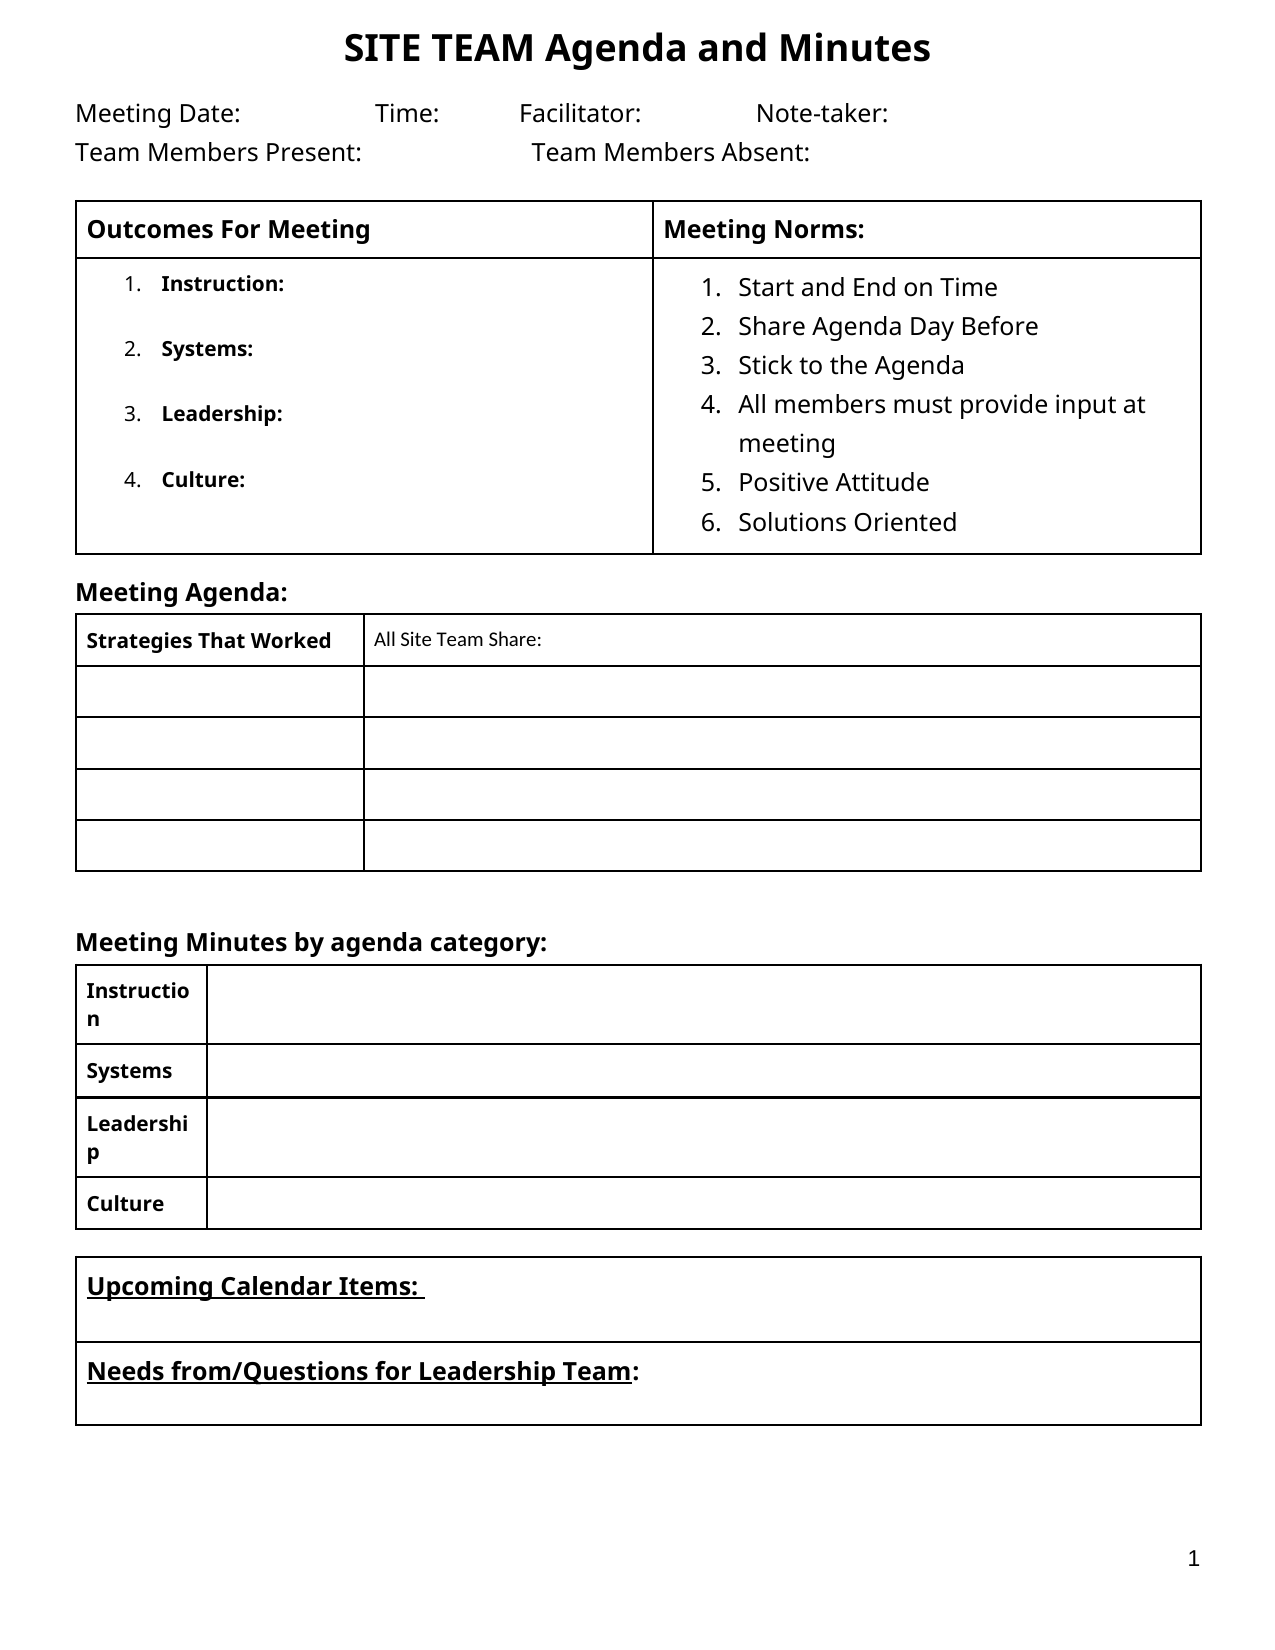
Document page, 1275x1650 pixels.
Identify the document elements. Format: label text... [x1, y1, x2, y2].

table_cell Instruction: Systems: Leadership: Culture: [77, 259, 652, 552]
table_header [208, 966, 1200, 1043]
table_header Strategies That Worked [77, 615, 363, 665]
table_cell Leadership [77, 1099, 206, 1176]
text Team Members Present: Team Members Absent: [75, 134, 1200, 168]
table_cell [365, 821, 1200, 870]
table_cell [77, 667, 363, 716]
text Meeting Agenda: [75, 574, 1200, 608]
table_cell Culture [77, 1178, 206, 1227]
table_cell Start and End on Time Share Agenda Day Before Stick to the Agenda All members must provide input at meeting Positive Attitude Solutions Oriented [654, 259, 1200, 552]
table_cell Needs from/Questions for Leadership Team: [77, 1343, 1200, 1424]
table_header All Site Team Share: [365, 615, 1200, 665]
table_header Upcoming Calendar Items: [77, 1258, 1200, 1341]
table_cell [77, 821, 363, 870]
table_cell [365, 770, 1200, 819]
table_cell [365, 718, 1200, 767]
table_header Meeting Norms: [654, 202, 1200, 257]
table_cell [208, 1099, 1200, 1176]
table_cell [77, 770, 363, 819]
text Meeting Date: Time: Facilitator: Note-taker: [75, 95, 1200, 129]
table_cell Systems [77, 1045, 206, 1096]
table_cell [208, 1178, 1200, 1227]
table_header Instruction [77, 966, 206, 1043]
table_header Outcomes For Meeting [77, 202, 652, 257]
text Meeting Minutes by agenda category: [75, 924, 1200, 958]
table_cell [208, 1045, 1200, 1096]
table_cell [77, 718, 363, 767]
table_cell [365, 667, 1200, 716]
